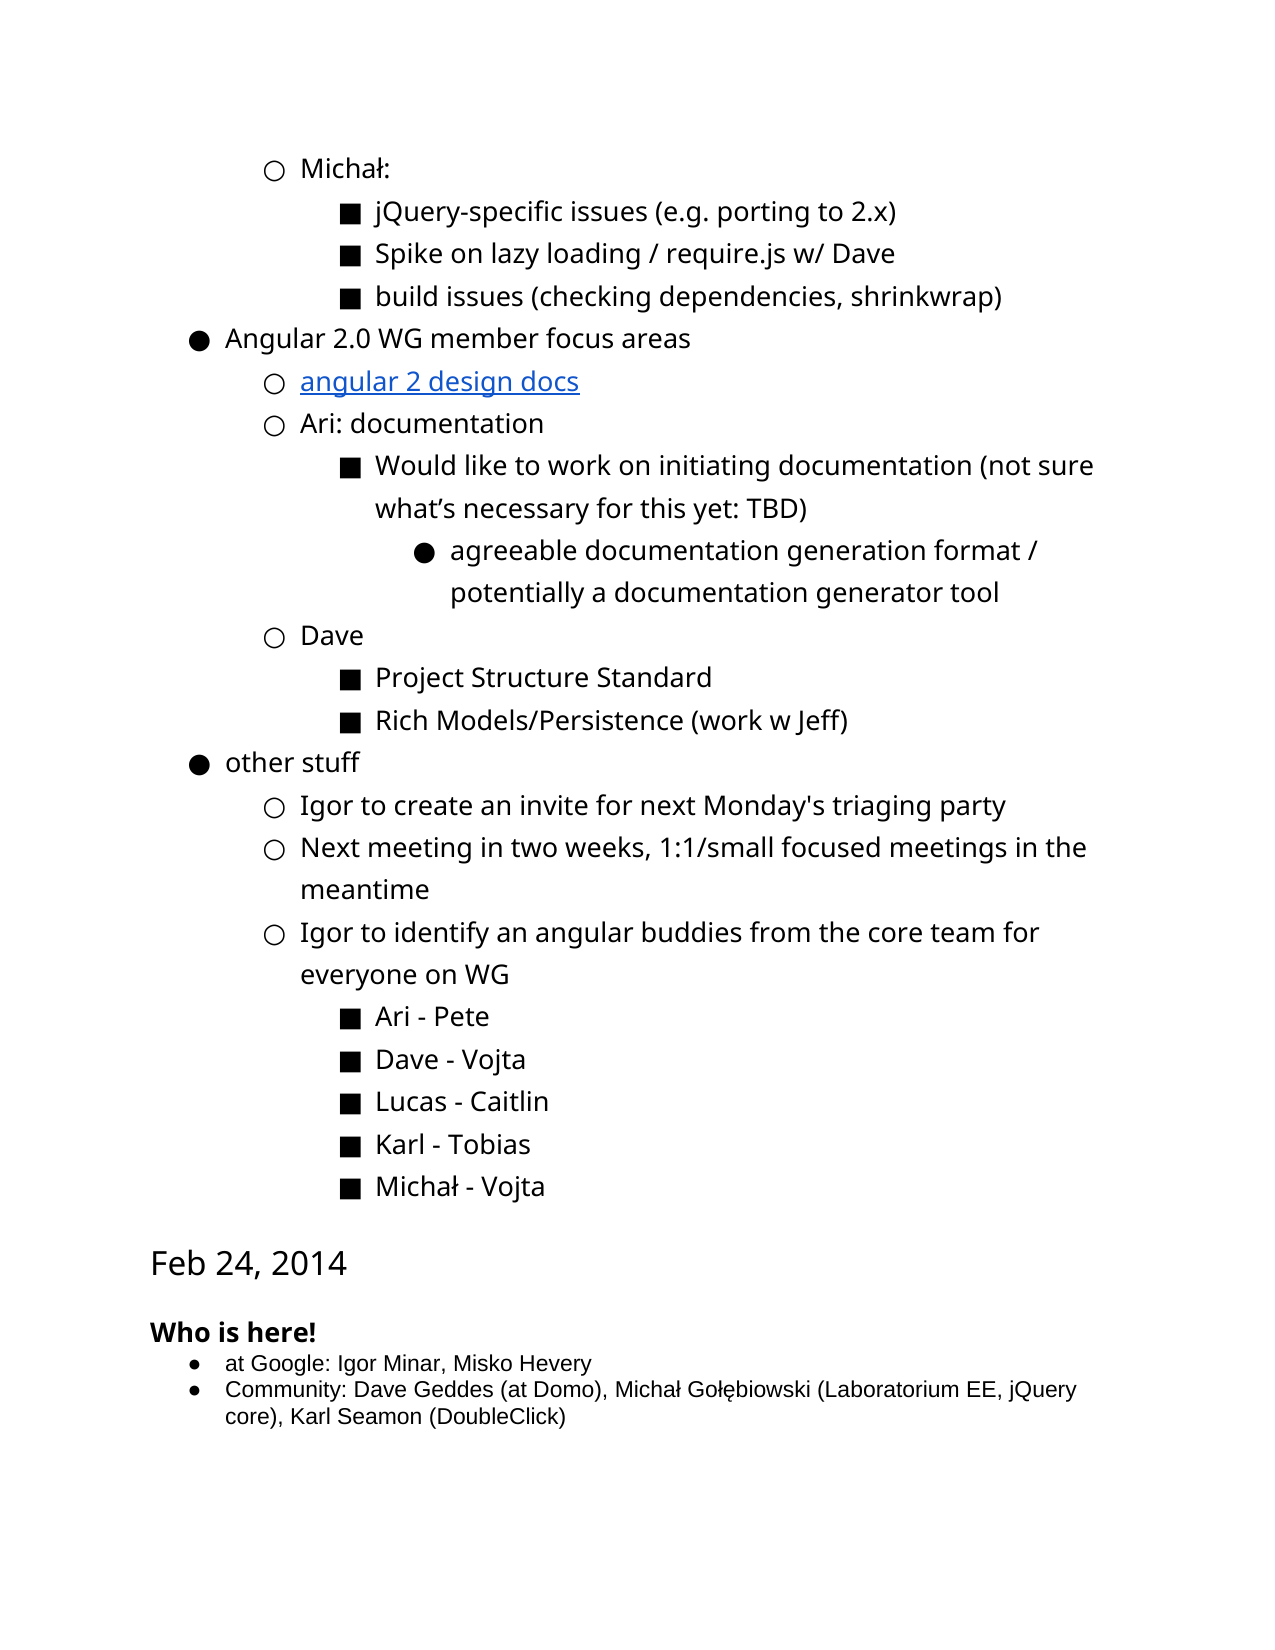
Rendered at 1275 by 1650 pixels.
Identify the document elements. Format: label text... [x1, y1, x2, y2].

subtitle Who is here! [150, 1313, 1125, 1350]
list build issues (checking dependencies, shrinkwrap) [337, 277, 1125, 314]
list Dave [262, 616, 1125, 653]
list Angular 2.0 WG member focus areas [187, 319, 1125, 356]
list other stuff [187, 743, 1125, 780]
list Michał: [262, 150, 1125, 187]
list angular 2 design docs [262, 362, 1125, 399]
list Project Structure Standard [337, 659, 1125, 696]
list Ari: documentation [262, 404, 1125, 441]
list Igor to create an invite for next Monday's triaging party [262, 786, 1125, 823]
list Spike on lazy loading / require.js w/ Dave [337, 235, 1125, 272]
list Igor to identify an angular buddies from the core team for everyone on WG [262, 913, 1125, 992]
list at Google: Igor Minar, Misko Hevery [187, 1350, 1125, 1376]
list jQuery-specific issues (e.g. porting to 2.x) [337, 192, 1125, 229]
list Ari - Pete [337, 998, 1125, 1035]
list Next meeting in two weeks, 1:1/small focused meetings in the meantime [262, 828, 1125, 908]
list Michał - Vojta [337, 1167, 1125, 1204]
list Karl - Tobias [337, 1125, 1125, 1162]
list Dave - Vojta [337, 1040, 1125, 1077]
list agreeable documentation generation format / potentially a documentation generator tool [412, 532, 1125, 611]
list Would like to work on initiating documentation (not sure what’s necessary for this yet: TBD) [337, 447, 1125, 526]
text Feb 24, 2014 [150, 1240, 1125, 1286]
list Rich Models/Persistence (work w Jeff) [337, 701, 1125, 738]
list Community: Dave Geddes (at Domo), Michał Gołębiowski (Laboratorium EE, jQuery core), Karl Seamon (DoubleClick) [187, 1376, 1125, 1429]
list Lucas - Caitlin [337, 1083, 1125, 1119]
